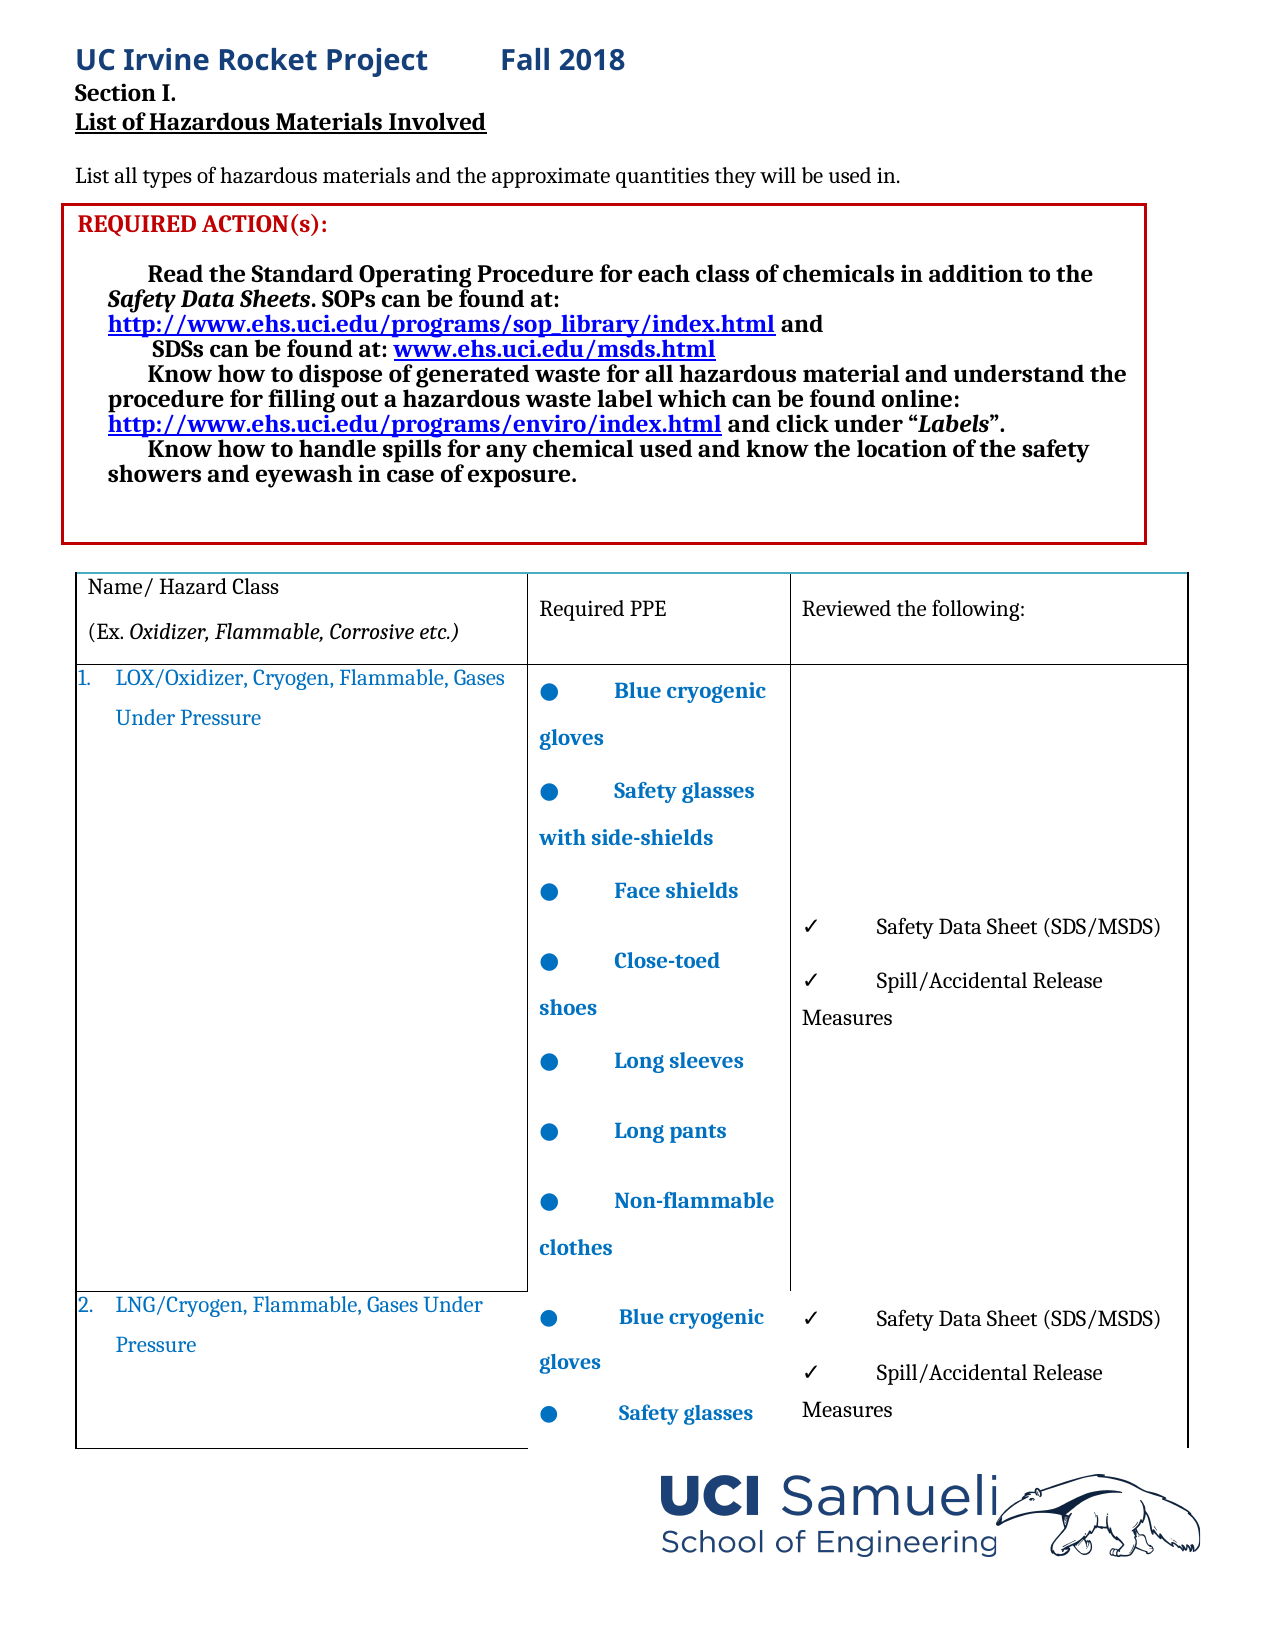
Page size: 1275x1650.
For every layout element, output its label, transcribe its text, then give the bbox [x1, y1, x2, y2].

picture [661, 1474, 1200, 1557]
table_cell Blue cryogenic gloves Safety glasses with side-shields Face shields Close-toed shoes Long sleeves Long pants Non-flammable clothes [528, 1291, 790, 1448]
table_header Reviewed the following: [791, 574, 1187, 664]
table_cell Blue cryogenic gloves Safety glasses with side-shields Face shields Close-toed shoes Long sleeves Long pants Non-flammable clothes [528, 665, 790, 1291]
text Section I. [75, 79, 1200, 108]
text List all types of hazardous materials and the approximate quantities they will be used in. [75, 163, 1200, 189]
table_cell LNG/Cryogen, Flammable, Gases Under Pressure [77, 1292, 528, 1448]
table_header Required PPE [528, 574, 790, 664]
table_header Name/ Hazard Class (Ex. Oxidizer, Flammable, Corrosive etc.) [77, 574, 527, 664]
table_cell LOX/Oxidizer, Cryogen, Flammable, Gases Under Pressure [77, 665, 527, 1291]
text List of Hazardous Materials Involved [75, 108, 1200, 137]
table_cell Safety Data Sheet (SDS/MSDS) Spill/Accidental Release Measures [791, 665, 1187, 1291]
table_cell Safety Data Sheet (SDS/MSDS) Spill/Accidental Release Measures [790, 1291, 1187, 1448]
